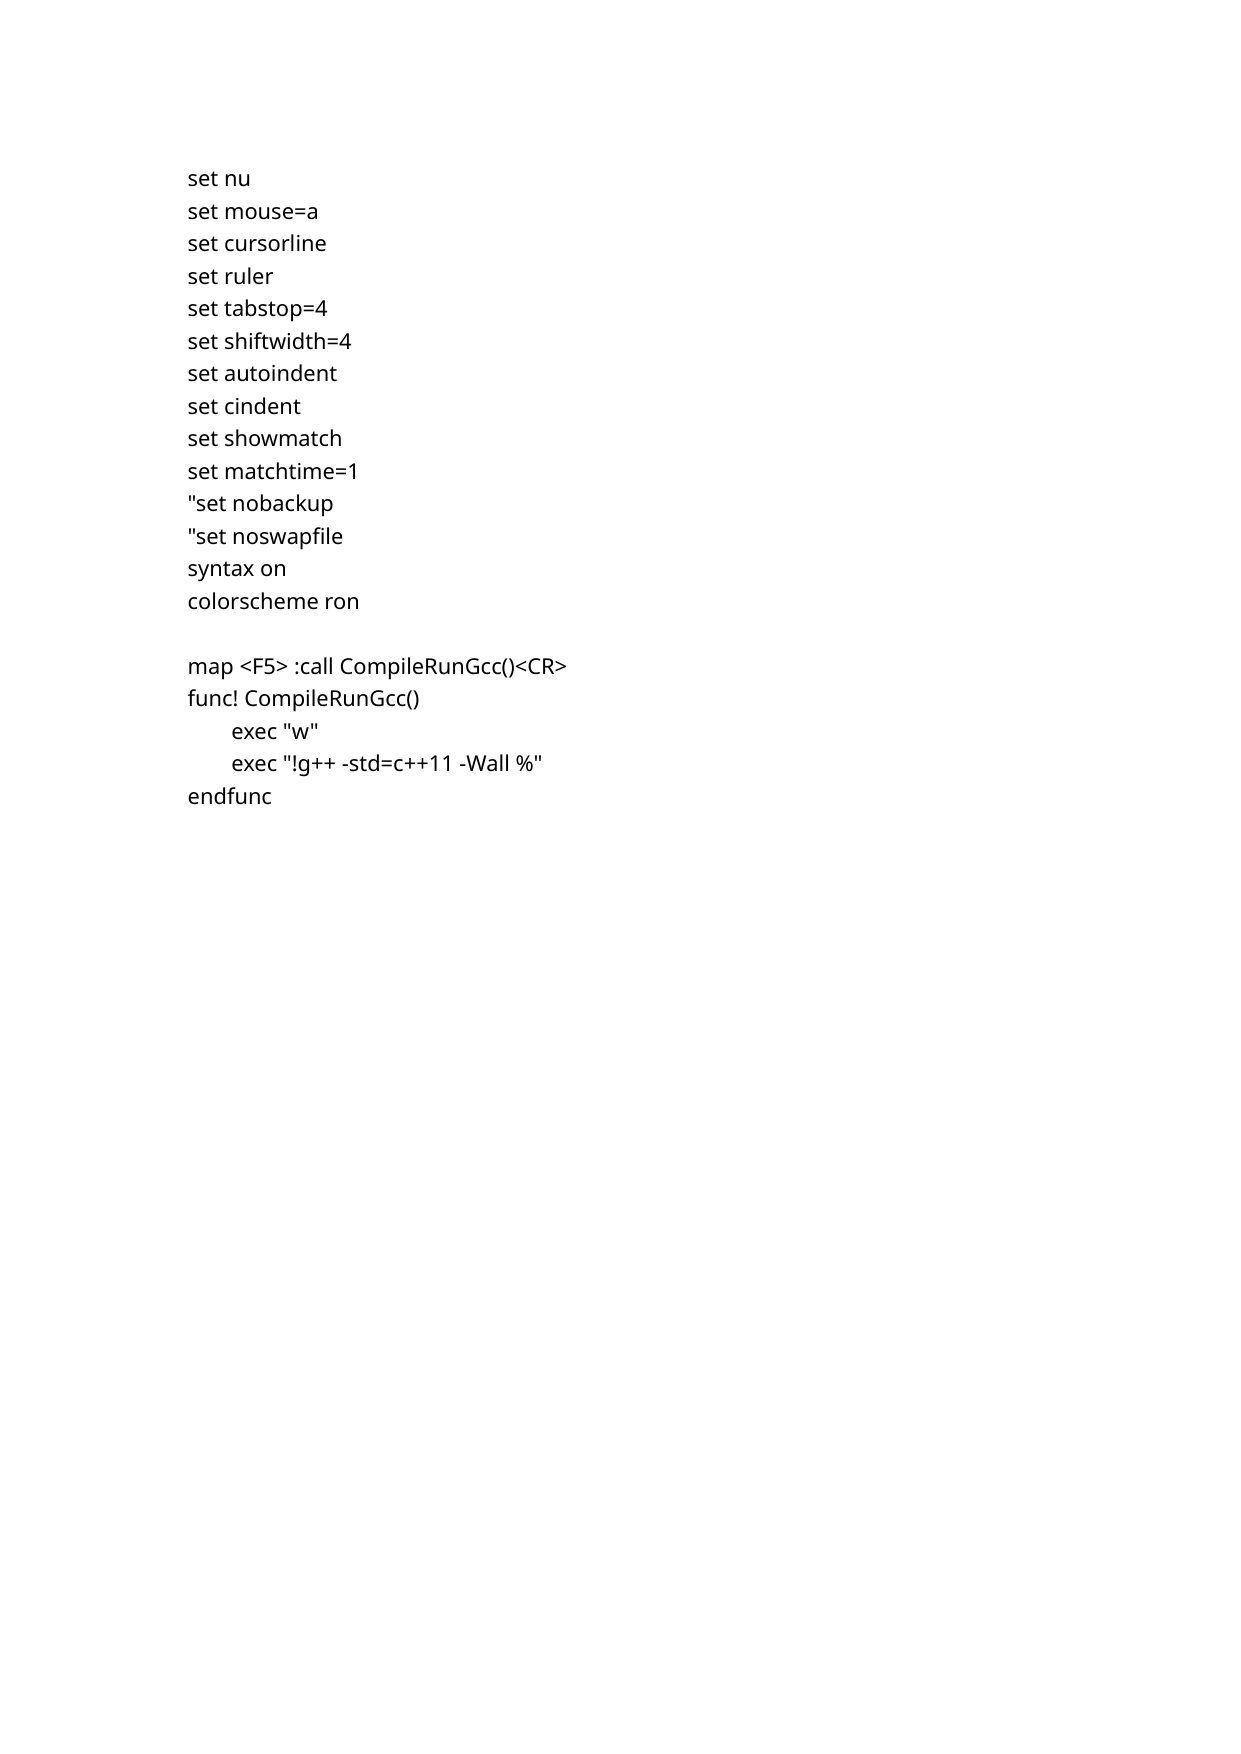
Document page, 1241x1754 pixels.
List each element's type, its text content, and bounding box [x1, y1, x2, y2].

text colorscheme ron [187, 584, 1053, 617]
text set cindent [187, 389, 1053, 422]
text set tabstop=4 [187, 292, 1053, 324]
text set autoindent [187, 357, 1053, 389]
text set ruler [187, 259, 1053, 292]
text set cursorline [187, 227, 1053, 259]
text set nu [187, 162, 1053, 194]
text syntax on [187, 552, 1053, 584]
text "set noswapfile [187, 519, 1053, 552]
text map <F5> :call CompileRunGcc()<CR> [187, 649, 1053, 682]
text endfunc [187, 779, 1053, 812]
text set matchtime=1 [187, 454, 1053, 487]
text set shiftwidth=4 [187, 324, 1053, 357]
text func! CompileRunGcc() [187, 682, 1053, 714]
text exec "!g++ -std=c++11 -Wall %" [187, 747, 1053, 779]
text exec "w" [187, 714, 1053, 747]
text set showmatch [187, 422, 1053, 454]
text set mouse=a [187, 194, 1053, 227]
text "set nobackup [187, 487, 1053, 519]
